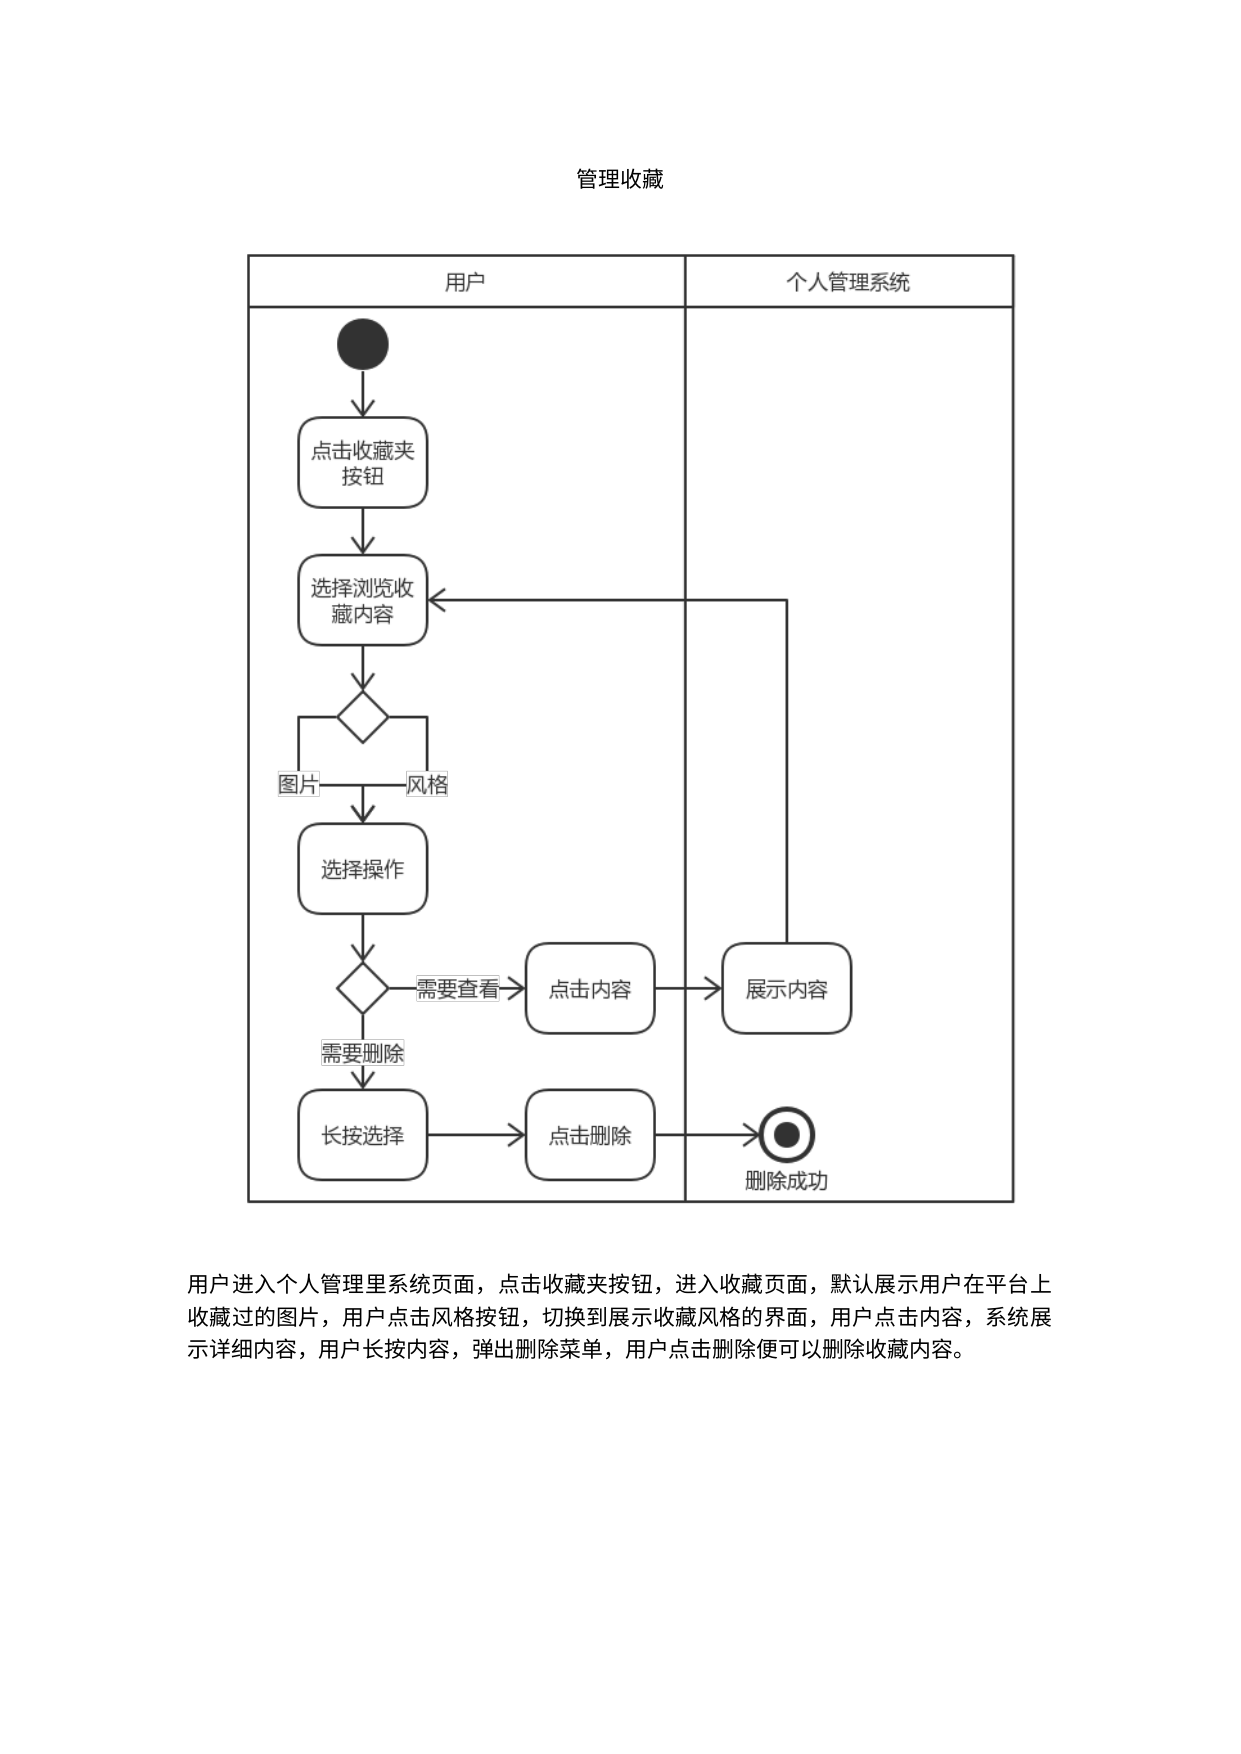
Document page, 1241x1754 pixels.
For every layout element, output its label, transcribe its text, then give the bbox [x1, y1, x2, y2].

picture [187, 194, 1053, 1243]
text 用户进入个人管理里系统页面，点击收藏夹按钮，进入收藏页面，默认展示用户在平台上收藏过的图片，用户点击风格按钮，切换到展示收藏风格的界面，用户点击内容，系统展示详细内容，用户长按内容，弹出删除菜单，用户点击删除便可以删除收藏内容。 [187, 1267, 1053, 1364]
text 管理收藏 [187, 162, 1053, 194]
